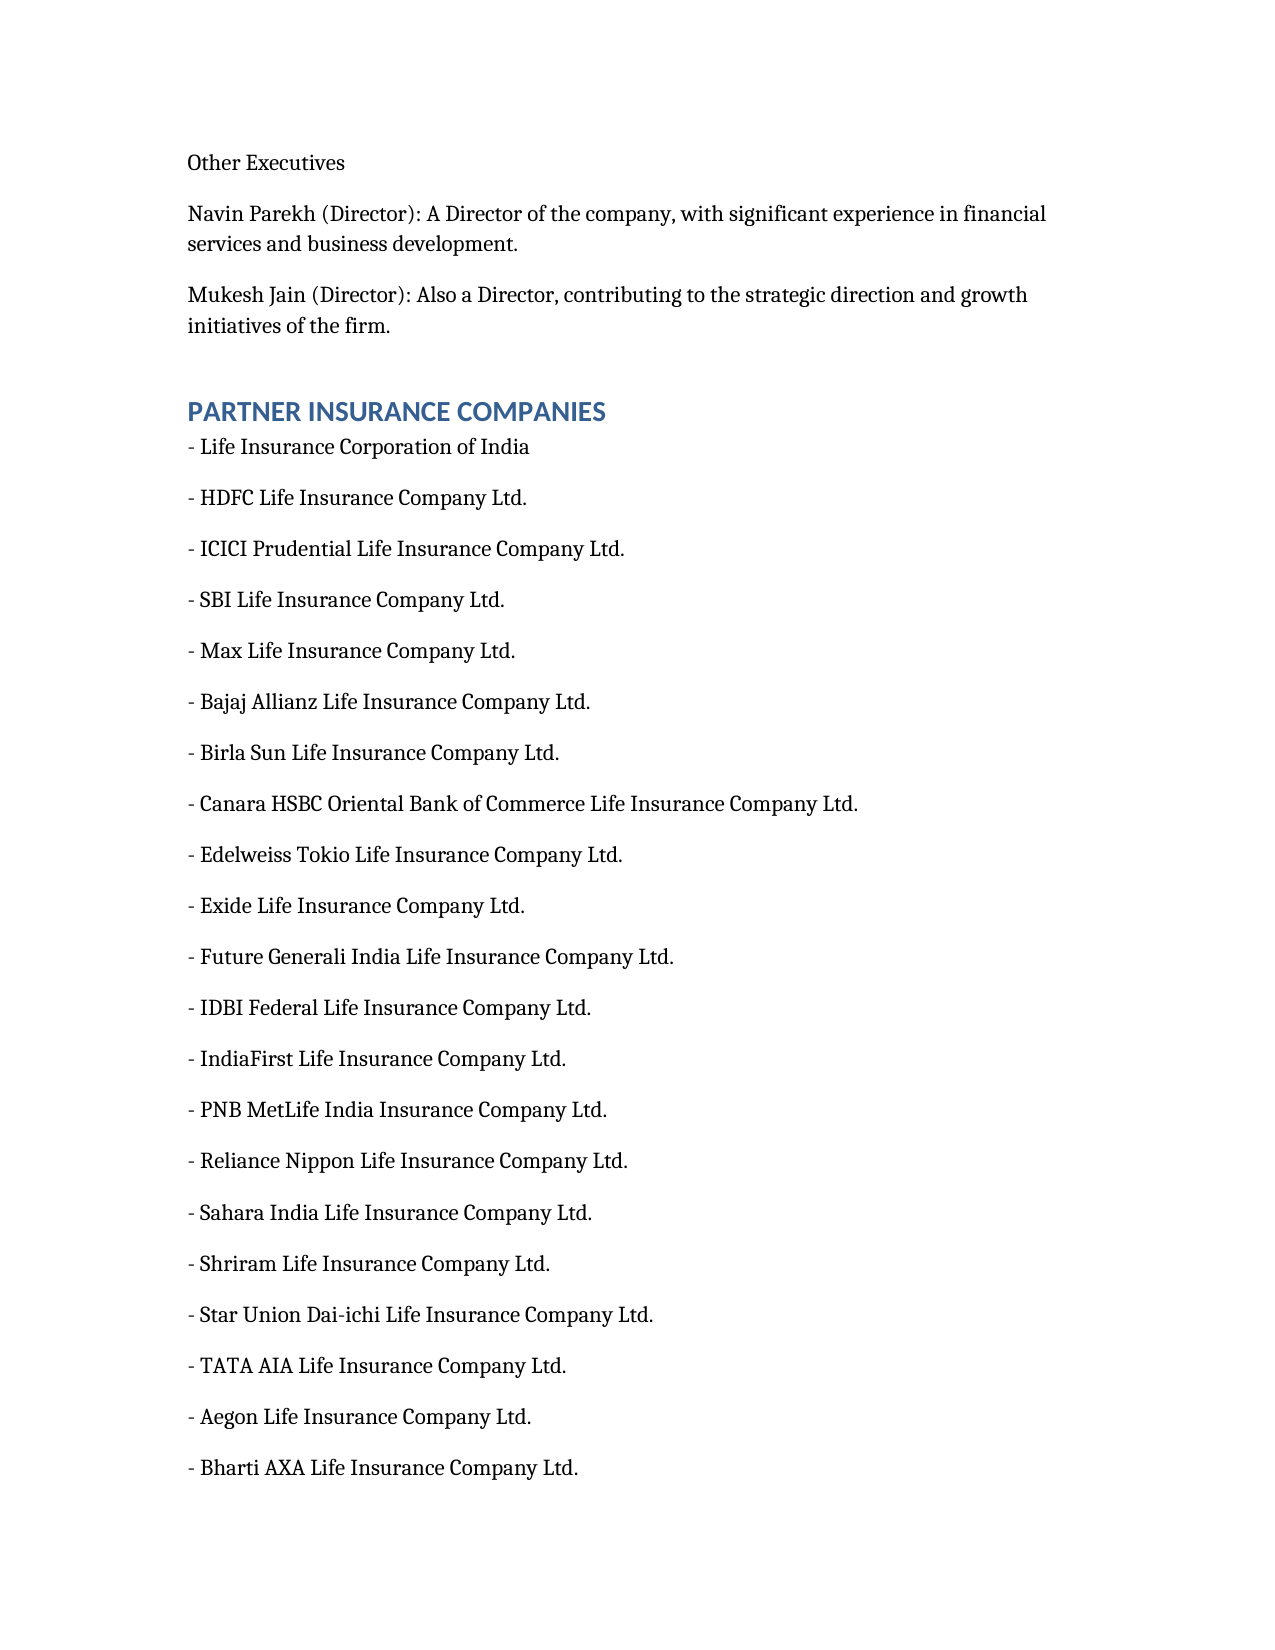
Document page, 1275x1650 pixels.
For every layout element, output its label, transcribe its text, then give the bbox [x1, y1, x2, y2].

text - TATA AIA Life Insurance Company Ltd. [187, 1352, 1087, 1379]
text - Sahara India Life Insurance Company Ltd. [187, 1199, 1087, 1226]
text - Bajaj Allianz Life Insurance Company Ltd. [187, 689, 1087, 715]
text - Exide Life Insurance Company Ltd. [187, 893, 1087, 919]
text - Max Life Insurance Company Ltd. [187, 638, 1087, 664]
text - IndiaFirst Life Insurance Company Ltd. [187, 1046, 1087, 1072]
text - Bharti AXA Life Insurance Company Ltd. [187, 1454, 1087, 1481]
text - Aegon Life Insurance Company Ltd. [187, 1403, 1087, 1430]
text - Shriram Life Insurance Company Ltd. [187, 1250, 1087, 1277]
text - Reliance Nippon Life Insurance Company Ltd. [187, 1148, 1087, 1174]
text - Future Generali India Life Insurance Company Ltd. [187, 944, 1087, 970]
text - SBI Life Insurance Company Ltd. [187, 587, 1087, 613]
text Navin Parekh (Director): A Director of the company, with significant experience in financial services and business development. [187, 201, 1087, 258]
text - Canara HSBC Oriental Bank of Commerce Life Insurance Company Ltd. [187, 791, 1087, 817]
text - Star Union Dai-ichi Life Insurance Company Ltd. [187, 1301, 1087, 1328]
text - Edelweiss Tokio Life Insurance Company Ltd. [187, 842, 1087, 868]
text - PNB MetLife India Insurance Company Ltd. [187, 1097, 1087, 1123]
text - IDBI Federal Life Insurance Company Ltd. [187, 995, 1087, 1021]
text Mukesh Jain (Director): Also a Director, contributing to the strategic direction and growth initiatives of the firm. [187, 282, 1087, 339]
text - Birla Sun Life Insurance Company Ltd. [187, 740, 1087, 766]
text - ICICI Prudential Life Insurance Company Ltd. [187, 536, 1087, 562]
text Other Executives [187, 150, 1087, 176]
text - HDFC Life Insurance Company Ltd. [187, 485, 1087, 511]
text - Life Insurance Corporation of India [187, 434, 1087, 460]
subtitle PARTNER INSURANCE COMPANIES [187, 393, 1087, 428]
